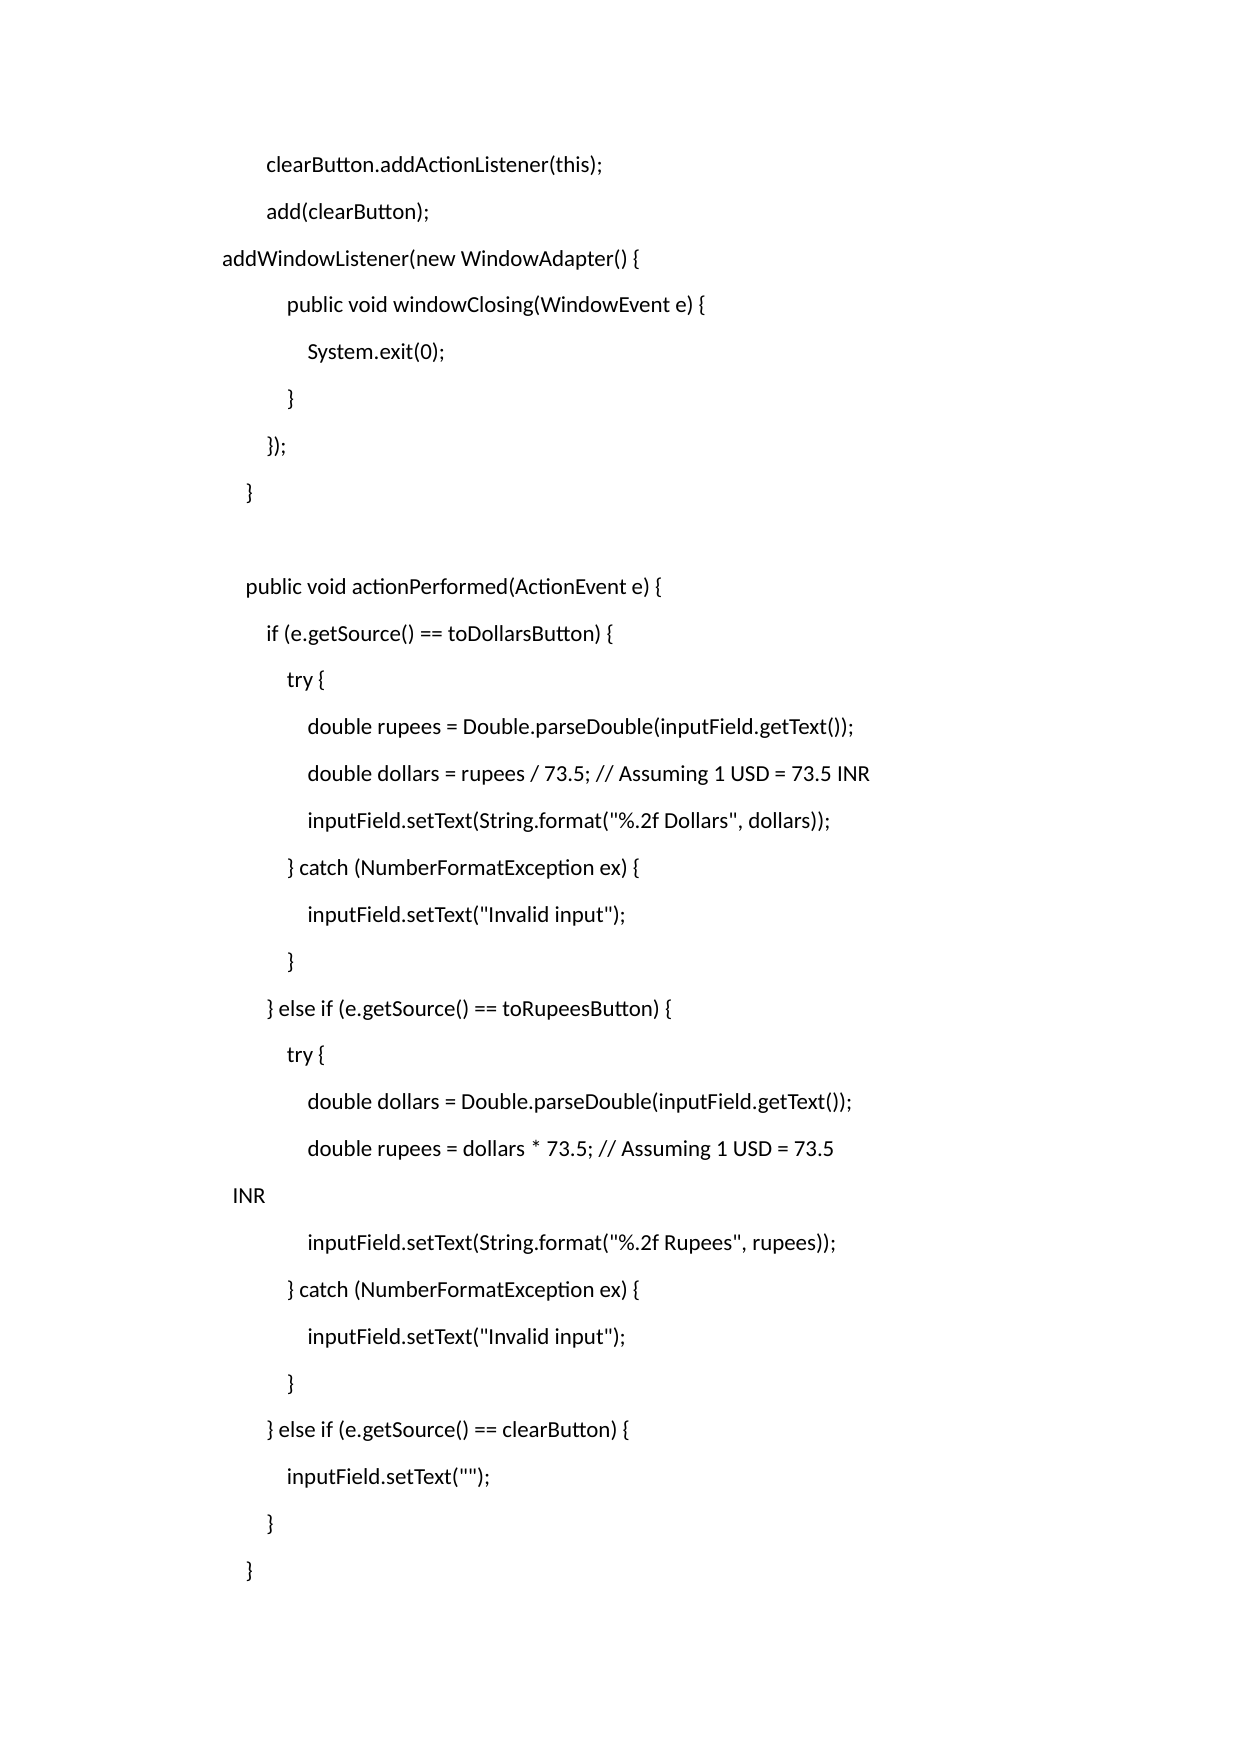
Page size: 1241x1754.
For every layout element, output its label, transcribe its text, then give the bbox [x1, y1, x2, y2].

text double dollars = Double.parseDouble(inputField.getText()); [150, 1087, 1090, 1116]
text } catch (NumberFormatException ex) { [150, 1275, 1090, 1303]
text } [150, 1509, 1090, 1537]
text inputField.setText(""); [150, 1462, 1090, 1491]
text double rupees = dollars * 73.5; // Assuming 1 USD = 73.5 [150, 1134, 1090, 1162]
text double dollars = rupees / 73.5; // Assuming 1 USD = 73.5 INR [150, 759, 1090, 787]
text try { [150, 666, 1090, 694]
text double rupees = Double.parseDouble(inputField.getText()); [150, 712, 1090, 741]
text } catch (NumberFormatException ex) { [150, 853, 1090, 881]
text inputField.setText("Invalid input"); [150, 900, 1090, 928]
text }); [150, 431, 1090, 459]
text } [150, 1369, 1090, 1397]
text INR [150, 1181, 1090, 1209]
text } else if (e.getSource() == toRupeesButton) { [150, 994, 1090, 1022]
text try { [150, 1041, 1090, 1069]
text System.exit(0); [150, 337, 1090, 366]
text public void actionPerformed(ActionEvent e) { [150, 572, 1090, 600]
text } [150, 1556, 1090, 1584]
text inputField.setText(String.format("%.2f Rupees", rupees)); [150, 1228, 1090, 1256]
text public void windowClosing(WindowEvent e) { [150, 291, 1090, 319]
text } [150, 947, 1090, 975]
text if (e.getSource() == toDollarsButton) { [150, 619, 1090, 647]
text clearButton.addActionListener(this); [150, 150, 1090, 178]
text add(clearButton); [150, 197, 1090, 225]
text addWindowListener(new WindowAdapter() { [150, 244, 1090, 272]
text } else if (e.getSource() == clearButton) { [150, 1416, 1090, 1444]
text inputField.setText("Invalid input"); [150, 1322, 1090, 1350]
text } [150, 478, 1090, 506]
text inputField.setText(String.format("%.2f Dollars", dollars)); [150, 806, 1090, 834]
text } [150, 384, 1090, 412]
